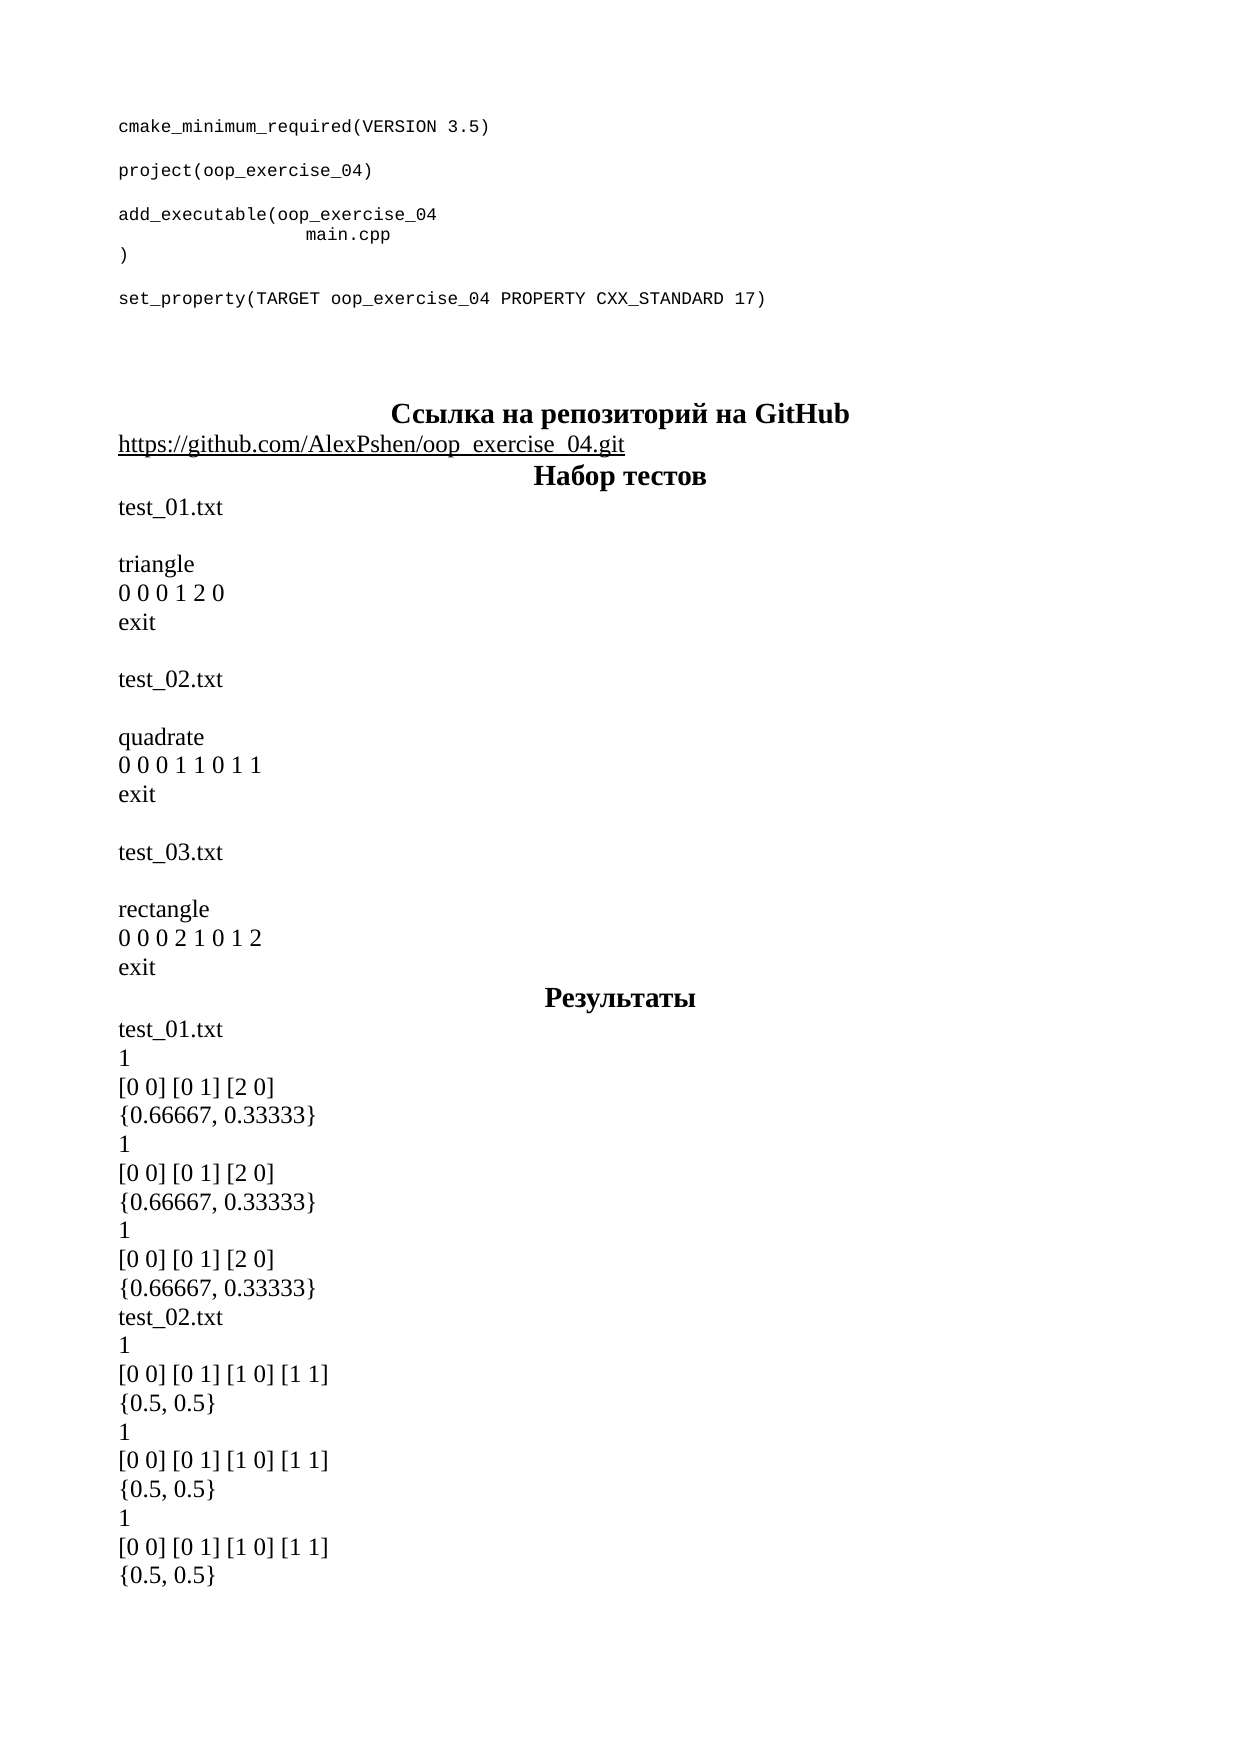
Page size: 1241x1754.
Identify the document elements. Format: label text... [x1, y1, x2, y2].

text exit [118, 952, 1122, 981]
text 1 [118, 1417, 1122, 1445]
text exit [118, 607, 1122, 636]
text 0 0 0 2 1 0 1 2 [118, 923, 1122, 952]
text {0.66667, 0.33333} [118, 1187, 1122, 1215]
text [0 0] [0 1] [2 0] [118, 1072, 1122, 1100]
text [0 0] [0 1] [1 0] [1 1] [118, 1445, 1122, 1474]
text {0.66667, 0.33333} [118, 1273, 1122, 1302]
text {0.5, 0.5} [118, 1388, 1122, 1417]
text test_01.txt [118, 1014, 1122, 1043]
text 1 [118, 1129, 1122, 1158]
text test_01.txt [118, 492, 1122, 521]
text add_executable(oop_exercise_04 [118, 206, 1122, 226]
text test_02.txt [118, 1302, 1122, 1330]
text quadrate [118, 722, 1122, 751]
text cmake_minimum_required(VERSION 3.5) [118, 118, 1122, 138]
text [0 0] [0 1] [2 0] [118, 1244, 1122, 1273]
text 0 0 0 1 1 0 1 1 [118, 751, 1122, 779]
text 1 [118, 1215, 1122, 1244]
text 0 0 0 1 2 0 [118, 578, 1122, 607]
text {0.5, 0.5} [118, 1560, 1122, 1589]
text triangle [118, 549, 1122, 578]
text test_02.txt [118, 664, 1122, 693]
text 1 [118, 1503, 1122, 1532]
text {0.66667, 0.33333} [118, 1100, 1122, 1129]
text set_property(TARGET oop_exercise_04 PROPERTY CXX_STANDARD 17) [118, 289, 1122, 310]
text [0 0] [0 1] [2 0] [118, 1158, 1122, 1187]
text exit [118, 779, 1122, 808]
text [0 0] [0 1] [1 0] [1 1] [118, 1359, 1122, 1388]
text project(oop_exercise_04) [118, 162, 1122, 182]
text Результаты [118, 981, 1122, 1014]
text 1 [118, 1043, 1122, 1072]
text ) [118, 246, 1122, 266]
text rectangle [118, 894, 1122, 923]
text main.cpp [118, 226, 1122, 246]
text https://github.com/AlexPshen/oop_exercise_04.git [118, 429, 1122, 458]
text 1 [118, 1330, 1122, 1359]
text Ссылка на репозиторий на GitHub [118, 396, 1122, 429]
text {0.5, 0.5} [118, 1474, 1122, 1503]
text Набор тестов [118, 458, 1122, 492]
text [0 0] [0 1] [1 0] [1 1] [118, 1532, 1122, 1560]
text test_03.txt [118, 837, 1122, 866]
